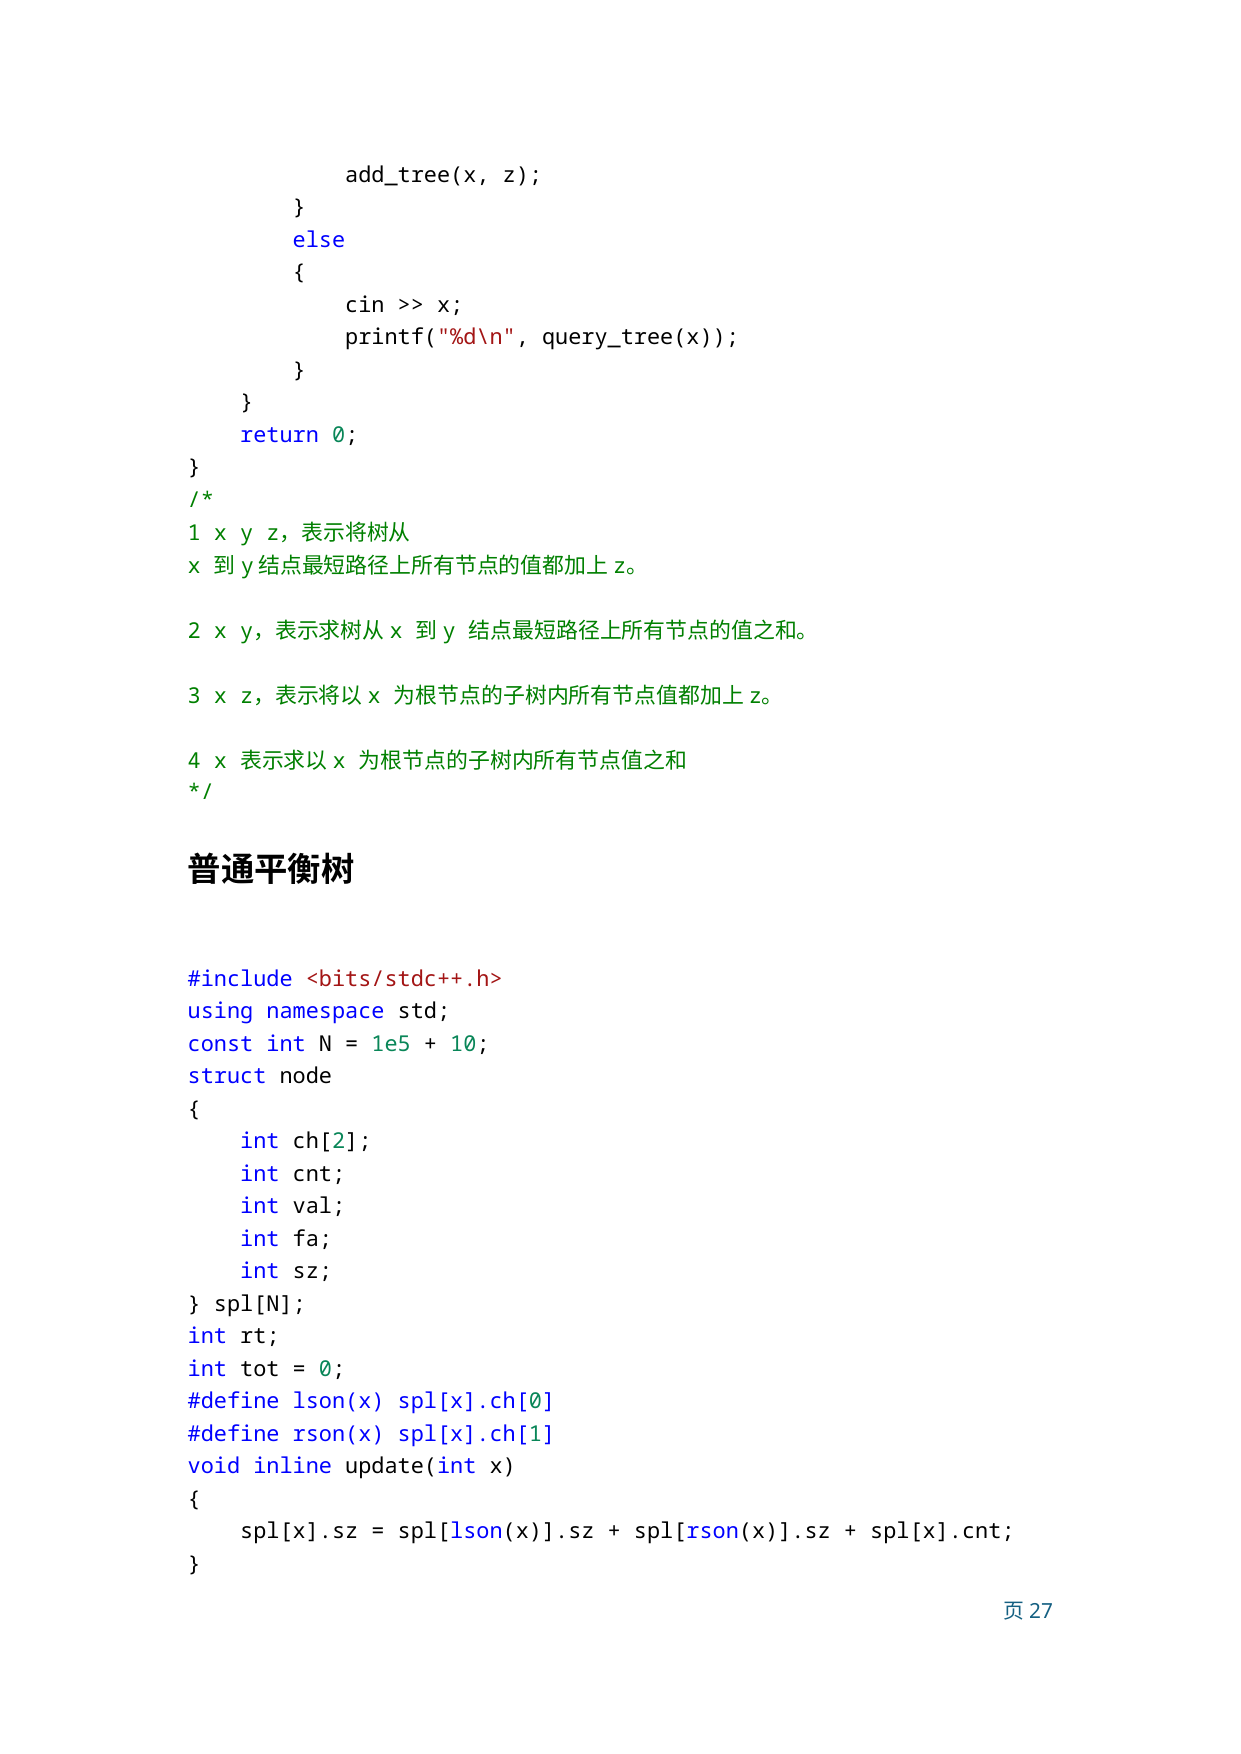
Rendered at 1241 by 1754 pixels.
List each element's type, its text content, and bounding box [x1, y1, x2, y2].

text { [187, 1092, 1053, 1124]
text spl[x].sz = spl[lson(x)].sz + spl[rson(x)].sz + spl[x].cnt; [187, 1514, 1053, 1547]
text x 到 y结点最短路径上所有节点的值都加上 z。 [187, 547, 1053, 580]
text #define rson(x) spl[x].ch[1] [187, 1417, 1053, 1449]
text int tot = 0; [187, 1352, 1053, 1384]
text const int N = 1e5 + 10; [187, 1027, 1053, 1059]
text 3 x z，表示将以 x 为根节点的子树内所有节点值都加上 z。 [187, 677, 1053, 710]
text int cnt; [187, 1157, 1053, 1189]
text /* [187, 482, 1053, 515]
text int fa; [187, 1222, 1053, 1254]
text 1 x y z，表示将树从 [187, 515, 1053, 547]
text { [187, 255, 1053, 287]
text */ [187, 775, 1053, 807]
text } [187, 450, 1053, 482]
text cin >> x; [187, 287, 1053, 320]
text #include <bits/stdc++.h> [187, 962, 1053, 994]
text 4 x 表示求以 x 为根节点的子树内所有节点值之和 [187, 742, 1053, 775]
text struct node [187, 1059, 1053, 1092]
text int rt; [187, 1319, 1053, 1352]
text void inline update(int x) [187, 1449, 1053, 1482]
text 2 x y，表示求树从 x 到 y 结点最短路径上所有节点的值之和。 [187, 612, 1053, 645]
text using namespace std; [187, 994, 1053, 1027]
text } [187, 1547, 1053, 1579]
text } [187, 385, 1053, 417]
text int val; [187, 1189, 1053, 1222]
text } [187, 190, 1053, 222]
text int sz; [187, 1254, 1053, 1287]
text printf("%d\n", query_tree(x)); [187, 320, 1053, 352]
text { [187, 1482, 1053, 1514]
subtitle 普通平衡树 [187, 834, 1053, 899]
text #define lson(x) spl[x].ch[0] [187, 1384, 1053, 1417]
text } spl[N]; [187, 1287, 1053, 1319]
text int ch[2]; [187, 1124, 1053, 1157]
text else [187, 222, 1053, 255]
text return 0; [187, 417, 1053, 450]
text } [187, 352, 1053, 385]
text add_tree(x, z); [187, 157, 1053, 190]
